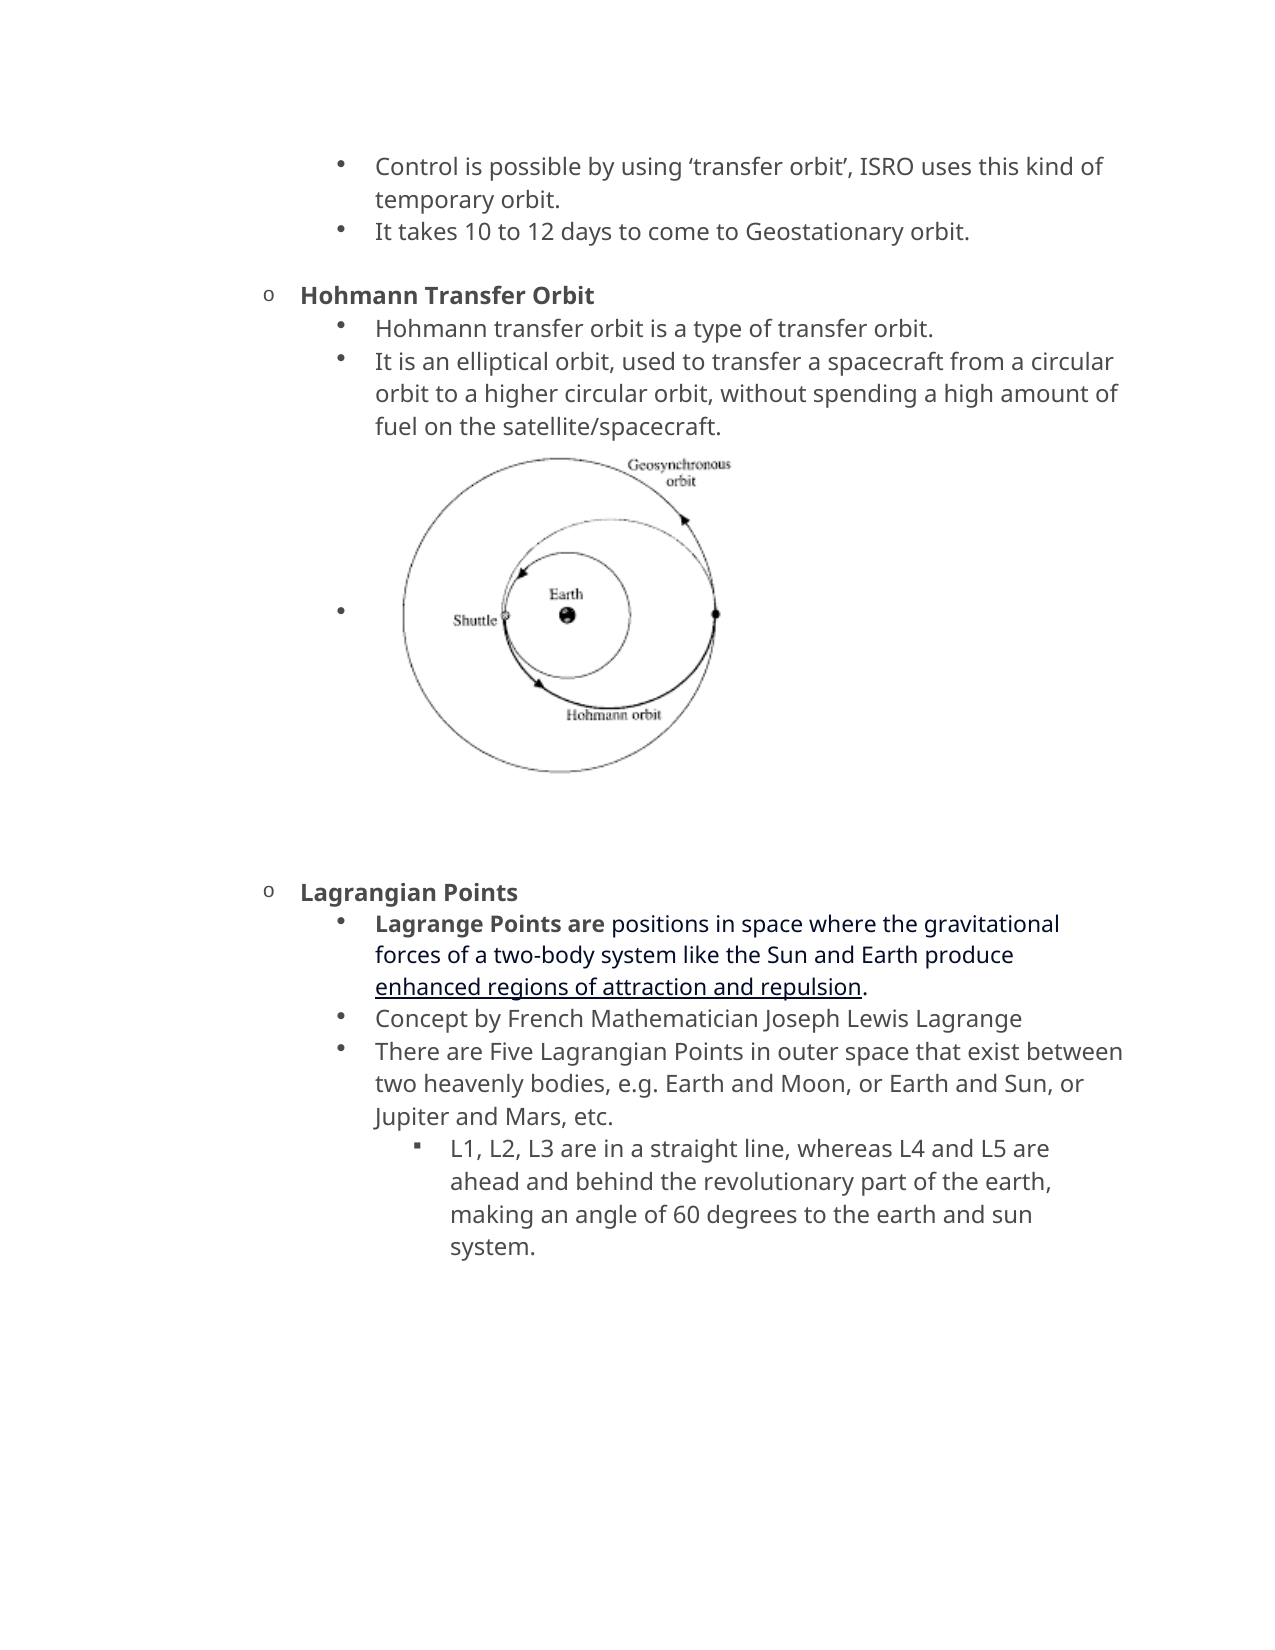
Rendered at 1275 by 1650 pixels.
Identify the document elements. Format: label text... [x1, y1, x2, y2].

picture [375, 442, 741, 780]
list L1, L2, L3 are in a straight line, whereas L4 and L5 are ahead and behind the revolutionary part of the earth, making an angle of 60 degrees to the earth and sun system. [412, 1132, 1125, 1263]
list Lagrange Points are positions in space where the gravitational forces of a two-body system like the Sun and Earth produce enhanced regions of attraction and repulsion. [337, 908, 1125, 1002]
list Control is possible by using ‘transfer orbit’, ISRO uses this kind of temporary orbit. [337, 150, 1125, 215]
list It is an elliptical orbit, used to transfer a spacecraft from a circular orbit to a higher circular orbit, without spending a high amount of fuel on the satellite/spacecraft. [337, 344, 1125, 442]
list Hohmann transfer orbit is a type of transfer orbit. [337, 312, 1125, 344]
list Lagrangian Points [262, 876, 1125, 908]
list Concept by French Mathematician Joseph Lewis Lagrange [337, 1002, 1125, 1034]
list There are Five Lagrangian Points in outer space that exist between two heavenly bodies, e.g. Earth and Moon, or Earth and Sun, or Jupiter and Mars, etc. [337, 1034, 1125, 1132]
list It takes 10 to 12 days to come to Geostationary orbit. [337, 215, 1125, 248]
list Hohmann Transfer Orbit [262, 279, 1125, 312]
